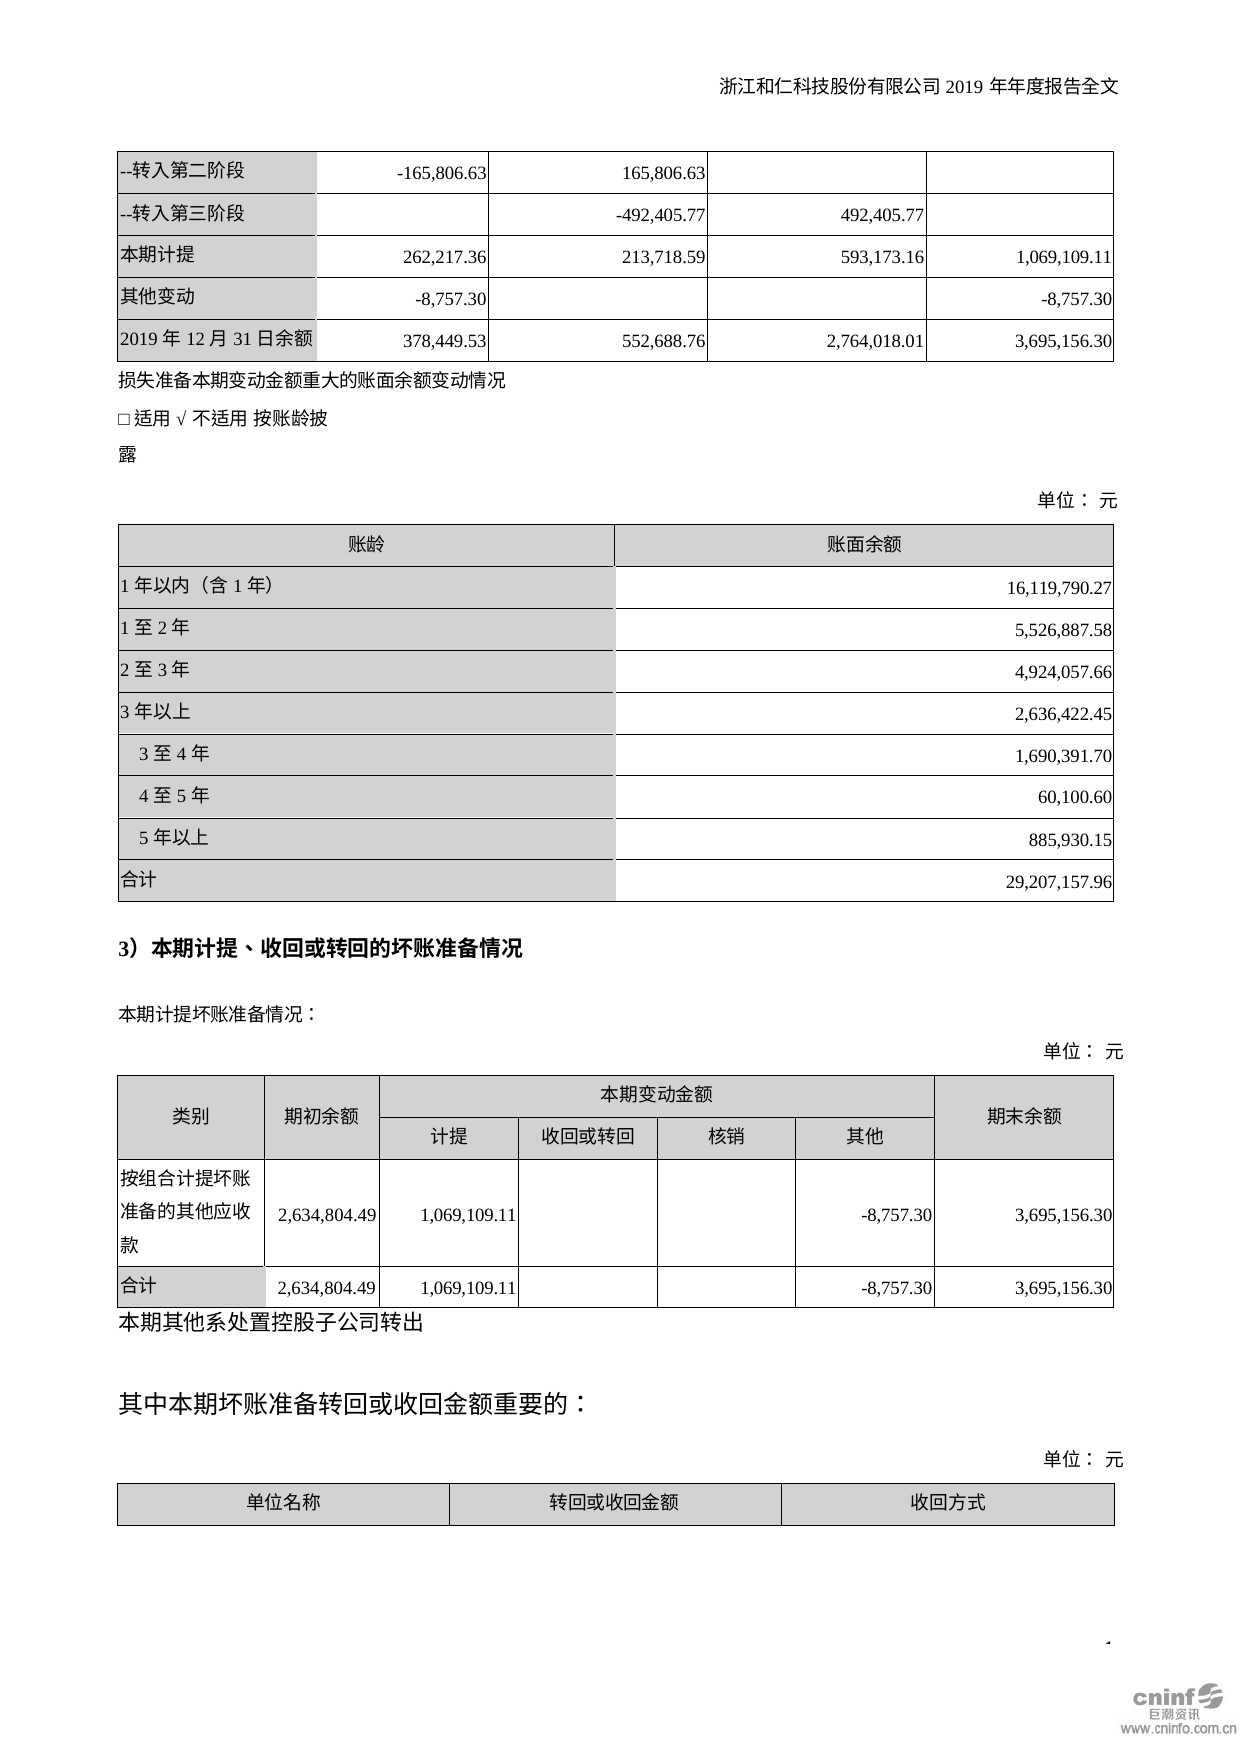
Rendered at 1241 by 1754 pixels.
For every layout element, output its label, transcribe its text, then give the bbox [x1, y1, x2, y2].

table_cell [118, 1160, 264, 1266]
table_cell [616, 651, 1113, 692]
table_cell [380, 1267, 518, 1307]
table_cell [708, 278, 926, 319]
subtitle 其中本期坏账准备转回或收回金额重要的： [118, 1387, 1240, 1421]
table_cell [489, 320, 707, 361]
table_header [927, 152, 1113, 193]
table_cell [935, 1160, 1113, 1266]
text 本期计提坏账准备情况： [118, 1001, 1240, 1027]
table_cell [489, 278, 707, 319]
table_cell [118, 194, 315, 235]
text 单位： 元 [102, 1038, 1123, 1064]
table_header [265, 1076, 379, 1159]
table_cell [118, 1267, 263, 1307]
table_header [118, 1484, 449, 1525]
picture [1115, 1680, 1240, 1737]
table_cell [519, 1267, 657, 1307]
text 损失准备本期变动金额重大的账面余额变动情况 [118, 367, 512, 393]
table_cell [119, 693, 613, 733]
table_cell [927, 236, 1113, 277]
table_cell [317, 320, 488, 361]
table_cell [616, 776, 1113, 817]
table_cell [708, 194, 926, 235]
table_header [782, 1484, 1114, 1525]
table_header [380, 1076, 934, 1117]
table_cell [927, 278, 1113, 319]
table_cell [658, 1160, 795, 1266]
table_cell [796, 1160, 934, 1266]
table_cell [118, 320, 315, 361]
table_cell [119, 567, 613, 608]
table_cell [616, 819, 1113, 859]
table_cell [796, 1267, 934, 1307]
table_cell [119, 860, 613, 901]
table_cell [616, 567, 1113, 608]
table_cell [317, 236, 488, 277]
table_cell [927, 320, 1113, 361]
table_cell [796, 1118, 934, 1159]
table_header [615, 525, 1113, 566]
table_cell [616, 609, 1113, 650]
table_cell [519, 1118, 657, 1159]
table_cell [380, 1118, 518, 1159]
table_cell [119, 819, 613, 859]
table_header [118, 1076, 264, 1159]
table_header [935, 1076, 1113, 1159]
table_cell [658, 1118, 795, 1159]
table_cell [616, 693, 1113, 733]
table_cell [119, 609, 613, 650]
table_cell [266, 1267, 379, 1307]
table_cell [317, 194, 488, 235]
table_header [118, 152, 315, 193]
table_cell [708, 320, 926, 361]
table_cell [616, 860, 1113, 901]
text 单位： 元 [102, 1446, 1123, 1471]
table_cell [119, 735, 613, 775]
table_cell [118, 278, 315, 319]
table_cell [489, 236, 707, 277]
subtitle 本期其他系处置控股子公司转出 [118, 1308, 1240, 1335]
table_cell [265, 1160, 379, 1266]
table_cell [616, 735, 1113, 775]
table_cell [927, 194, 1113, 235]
text 单位： 元 [1038, 488, 1240, 513]
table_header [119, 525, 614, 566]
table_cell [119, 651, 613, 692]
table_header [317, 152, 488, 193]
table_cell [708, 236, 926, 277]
subtitle 3）本期计提、收回或转回的坏账准备情况 [118, 933, 1240, 963]
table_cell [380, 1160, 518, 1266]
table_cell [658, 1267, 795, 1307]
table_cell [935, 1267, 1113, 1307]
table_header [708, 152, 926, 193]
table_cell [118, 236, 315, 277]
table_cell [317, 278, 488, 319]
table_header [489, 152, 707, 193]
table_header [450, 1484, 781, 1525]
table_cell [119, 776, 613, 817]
text □ 适用 √ 不适用 按账龄披露 [118, 405, 344, 467]
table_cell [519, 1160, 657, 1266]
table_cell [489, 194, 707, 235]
